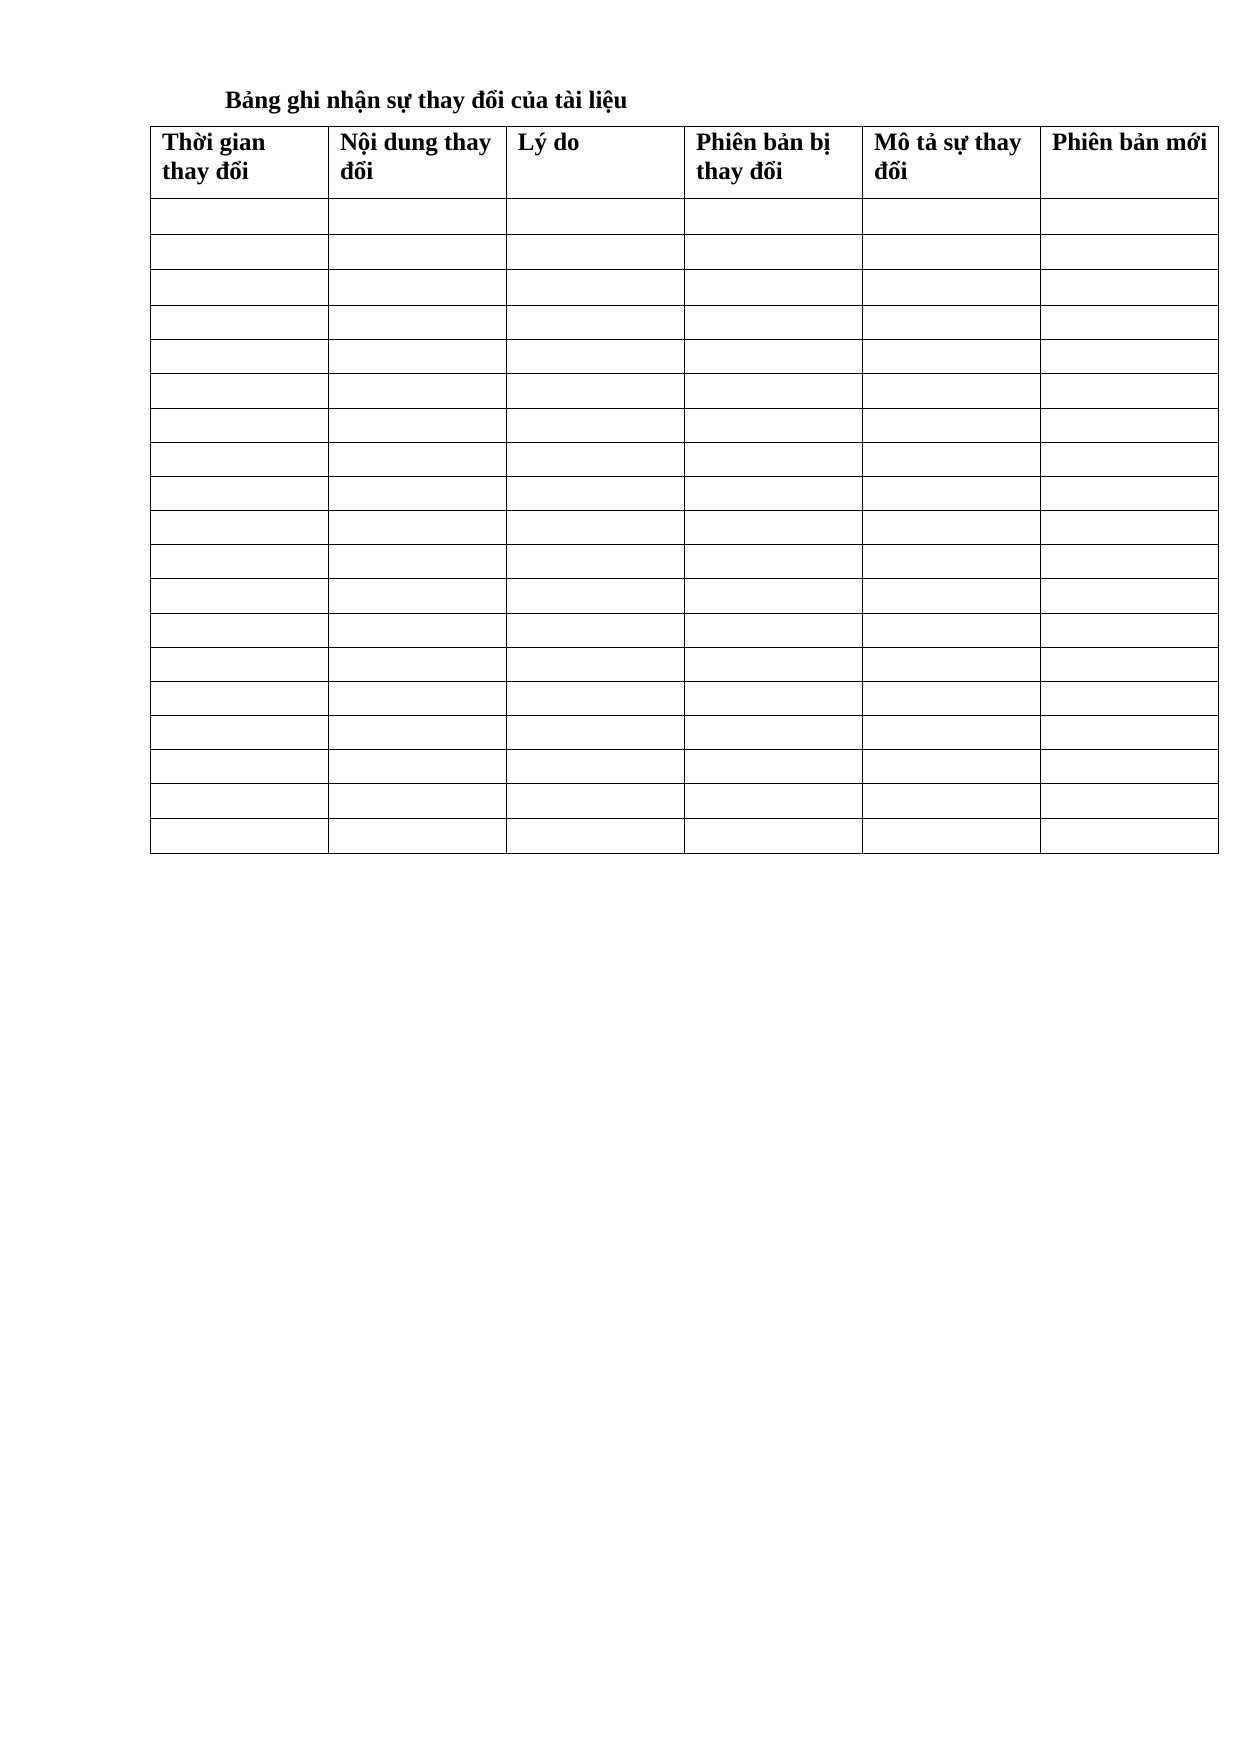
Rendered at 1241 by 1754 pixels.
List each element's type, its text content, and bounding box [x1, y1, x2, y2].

table_cell [1041, 477, 1218, 510]
table_cell [1041, 682, 1218, 715]
table_cell [151, 374, 328, 407]
table_cell [863, 306, 1040, 339]
table_cell [151, 716, 328, 749]
table_cell [685, 306, 862, 339]
table_cell [863, 477, 1040, 510]
table_header Phiên bản mới [1041, 127, 1218, 198]
table_cell [151, 614, 328, 647]
table_cell [685, 648, 862, 681]
table_cell [863, 648, 1040, 681]
table_cell [863, 545, 1040, 578]
table_cell [329, 819, 506, 853]
table_header Lý do [507, 127, 684, 198]
table_cell [329, 750, 506, 783]
text Bảng ghi nhận sự thay đổi của tài liệu [150, 85, 1128, 114]
table_cell [863, 374, 1040, 407]
table_cell [329, 682, 506, 715]
table_cell [151, 340, 328, 373]
table_cell [329, 306, 506, 339]
table_header Thời gian thay đổi [151, 127, 328, 198]
table_cell [1041, 374, 1218, 407]
table_cell [151, 409, 328, 442]
table_cell [1041, 340, 1218, 373]
table_cell [151, 784, 328, 817]
table_header Nội dung thay đổi [329, 127, 506, 198]
table_cell [685, 443, 862, 476]
table_cell [863, 340, 1040, 373]
table_cell [151, 819, 328, 853]
table_cell [507, 750, 684, 783]
table_cell [151, 443, 328, 476]
table_cell [151, 477, 328, 510]
table_cell [685, 784, 862, 817]
table_cell [1041, 306, 1218, 339]
table_cell [329, 545, 506, 578]
table_cell [1041, 579, 1218, 612]
table_cell [1041, 270, 1218, 305]
table_cell [1041, 545, 1218, 578]
table_cell [685, 750, 862, 783]
table_cell [507, 306, 684, 339]
table_cell [507, 477, 684, 510]
table_cell [151, 579, 328, 612]
table_header Phiên bản bị thay đổi [685, 127, 862, 198]
table_cell [1041, 199, 1218, 233]
table_cell [507, 819, 684, 853]
table_cell [507, 270, 684, 305]
table_cell [685, 409, 862, 442]
table_cell [507, 784, 684, 817]
table_cell [151, 750, 328, 783]
table_cell [507, 614, 684, 647]
table_cell [329, 477, 506, 510]
table_cell [863, 409, 1040, 442]
table_cell [863, 784, 1040, 817]
table_cell [1041, 614, 1218, 647]
table_cell [329, 579, 506, 612]
table_cell [151, 511, 328, 544]
table_cell [685, 477, 862, 510]
table_cell [1041, 443, 1218, 476]
table_cell [863, 750, 1040, 783]
table_cell [685, 579, 862, 612]
table_cell [329, 648, 506, 681]
table_cell [151, 682, 328, 715]
table_cell [863, 270, 1040, 305]
table_cell [507, 199, 684, 233]
table_cell [329, 199, 506, 233]
table_cell [863, 682, 1040, 715]
table_cell [685, 682, 862, 715]
table_cell [507, 409, 684, 442]
table_cell [685, 374, 862, 407]
table_cell [1041, 750, 1218, 783]
table_cell [507, 682, 684, 715]
table_cell [685, 340, 862, 373]
table_cell [151, 648, 328, 681]
table_cell [863, 614, 1040, 647]
table_cell [1041, 784, 1218, 817]
table_cell [863, 716, 1040, 749]
table_cell [329, 784, 506, 817]
table_cell [507, 579, 684, 612]
table_cell [685, 270, 862, 305]
table_cell [507, 235, 684, 269]
table_cell [507, 443, 684, 476]
table_header Mô tả sự thay đổi [863, 127, 1040, 198]
table_cell [863, 443, 1040, 476]
table_cell [685, 716, 862, 749]
table_cell [329, 270, 506, 305]
table_cell [151, 235, 328, 269]
table_cell [1041, 511, 1218, 544]
table_cell [863, 511, 1040, 544]
table_cell [151, 199, 328, 233]
table_cell [685, 819, 862, 853]
table_cell [329, 614, 506, 647]
table_cell [329, 235, 506, 269]
table_cell [685, 545, 862, 578]
table_cell [507, 545, 684, 578]
table_cell [329, 511, 506, 544]
table_cell [151, 270, 328, 305]
table_cell [1041, 409, 1218, 442]
table_cell [685, 199, 862, 233]
table_cell [329, 340, 506, 373]
table_cell [329, 374, 506, 407]
table_cell [329, 443, 506, 476]
table_cell [863, 199, 1040, 233]
table_cell [685, 235, 862, 269]
table_cell [1041, 235, 1218, 269]
table_cell [863, 235, 1040, 269]
table_cell [685, 511, 862, 544]
table_cell [863, 579, 1040, 612]
table_cell [1041, 819, 1218, 853]
table_cell [507, 716, 684, 749]
table_cell [151, 545, 328, 578]
table_cell [507, 511, 684, 544]
table_cell [329, 716, 506, 749]
table_cell [507, 340, 684, 373]
table_cell [329, 409, 506, 442]
table_cell [1041, 648, 1218, 681]
table_cell [507, 374, 684, 407]
table_cell [685, 614, 862, 647]
table_cell [151, 306, 328, 339]
table_cell [863, 819, 1040, 853]
table_cell [507, 648, 684, 681]
table_cell [1041, 716, 1218, 749]
